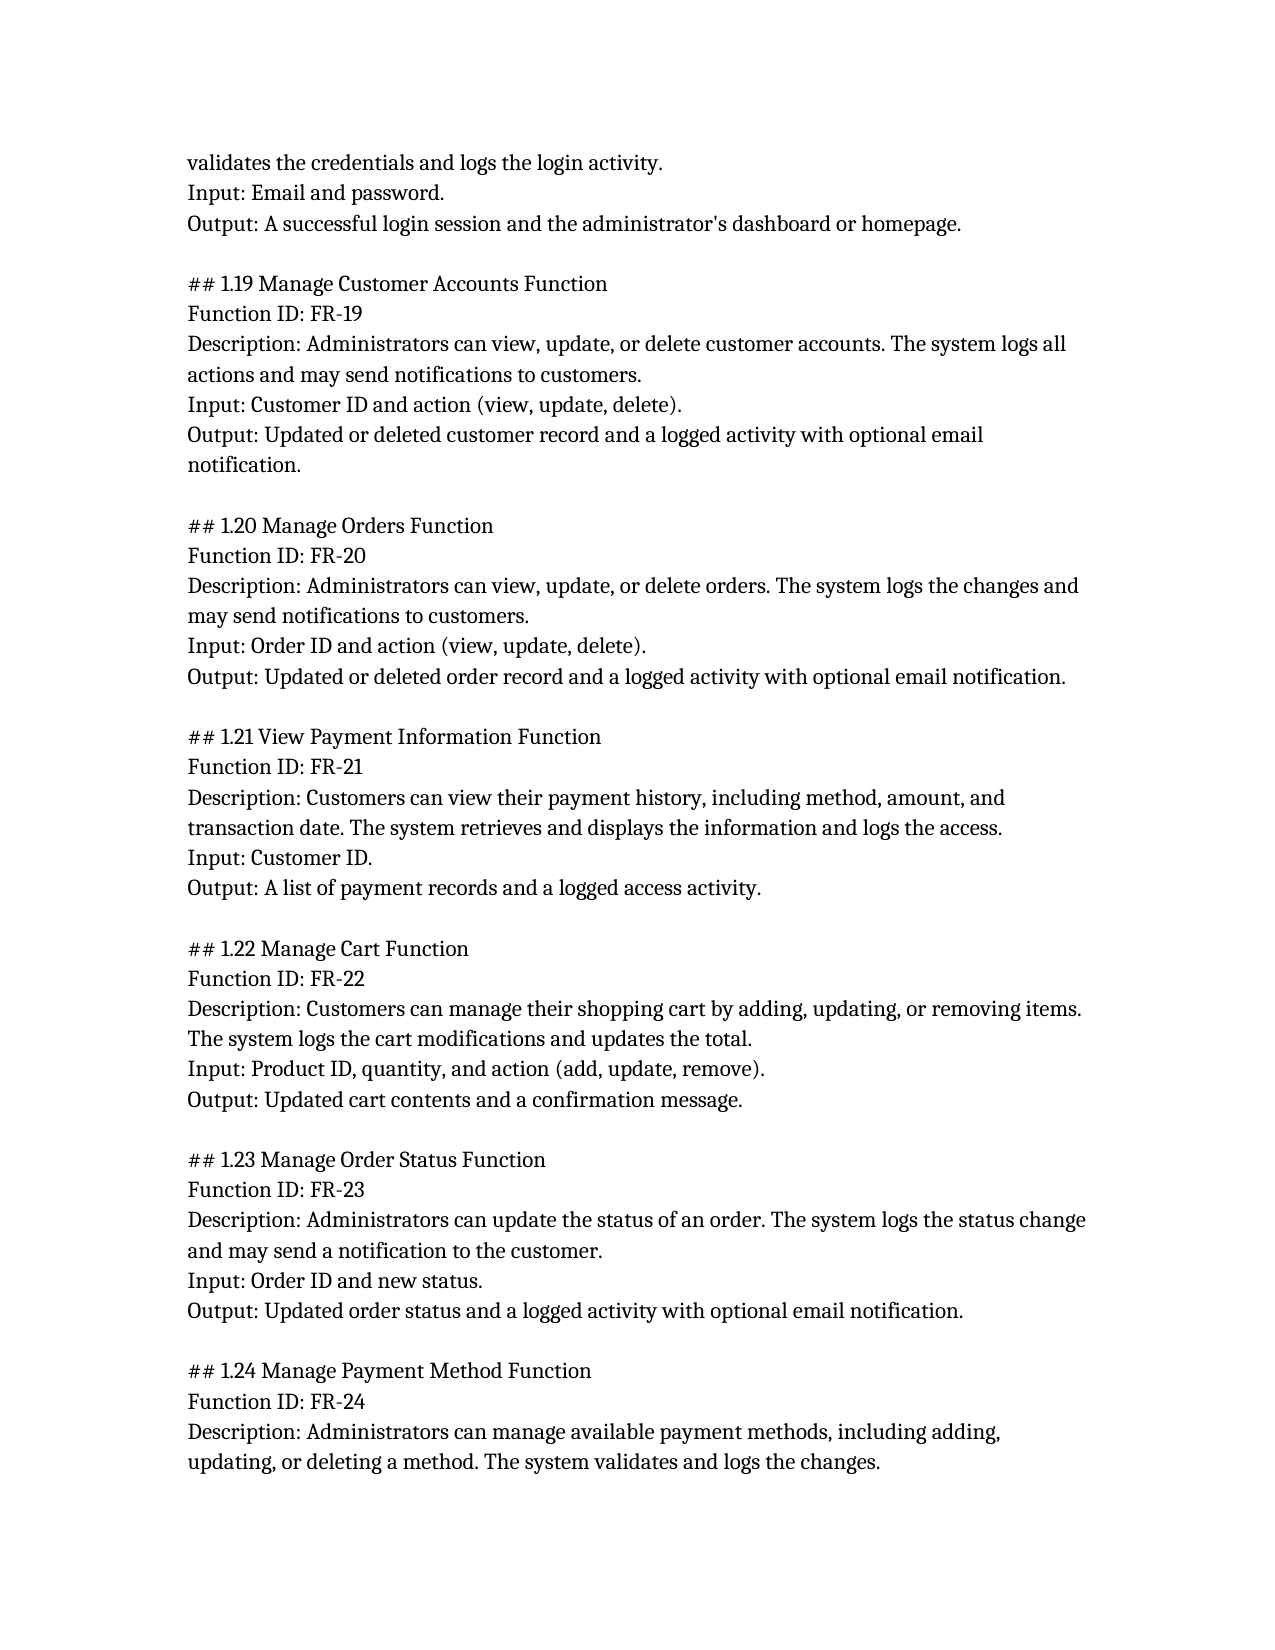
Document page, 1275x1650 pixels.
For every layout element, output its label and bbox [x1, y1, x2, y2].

text [187, 150, 1087, 1475]
